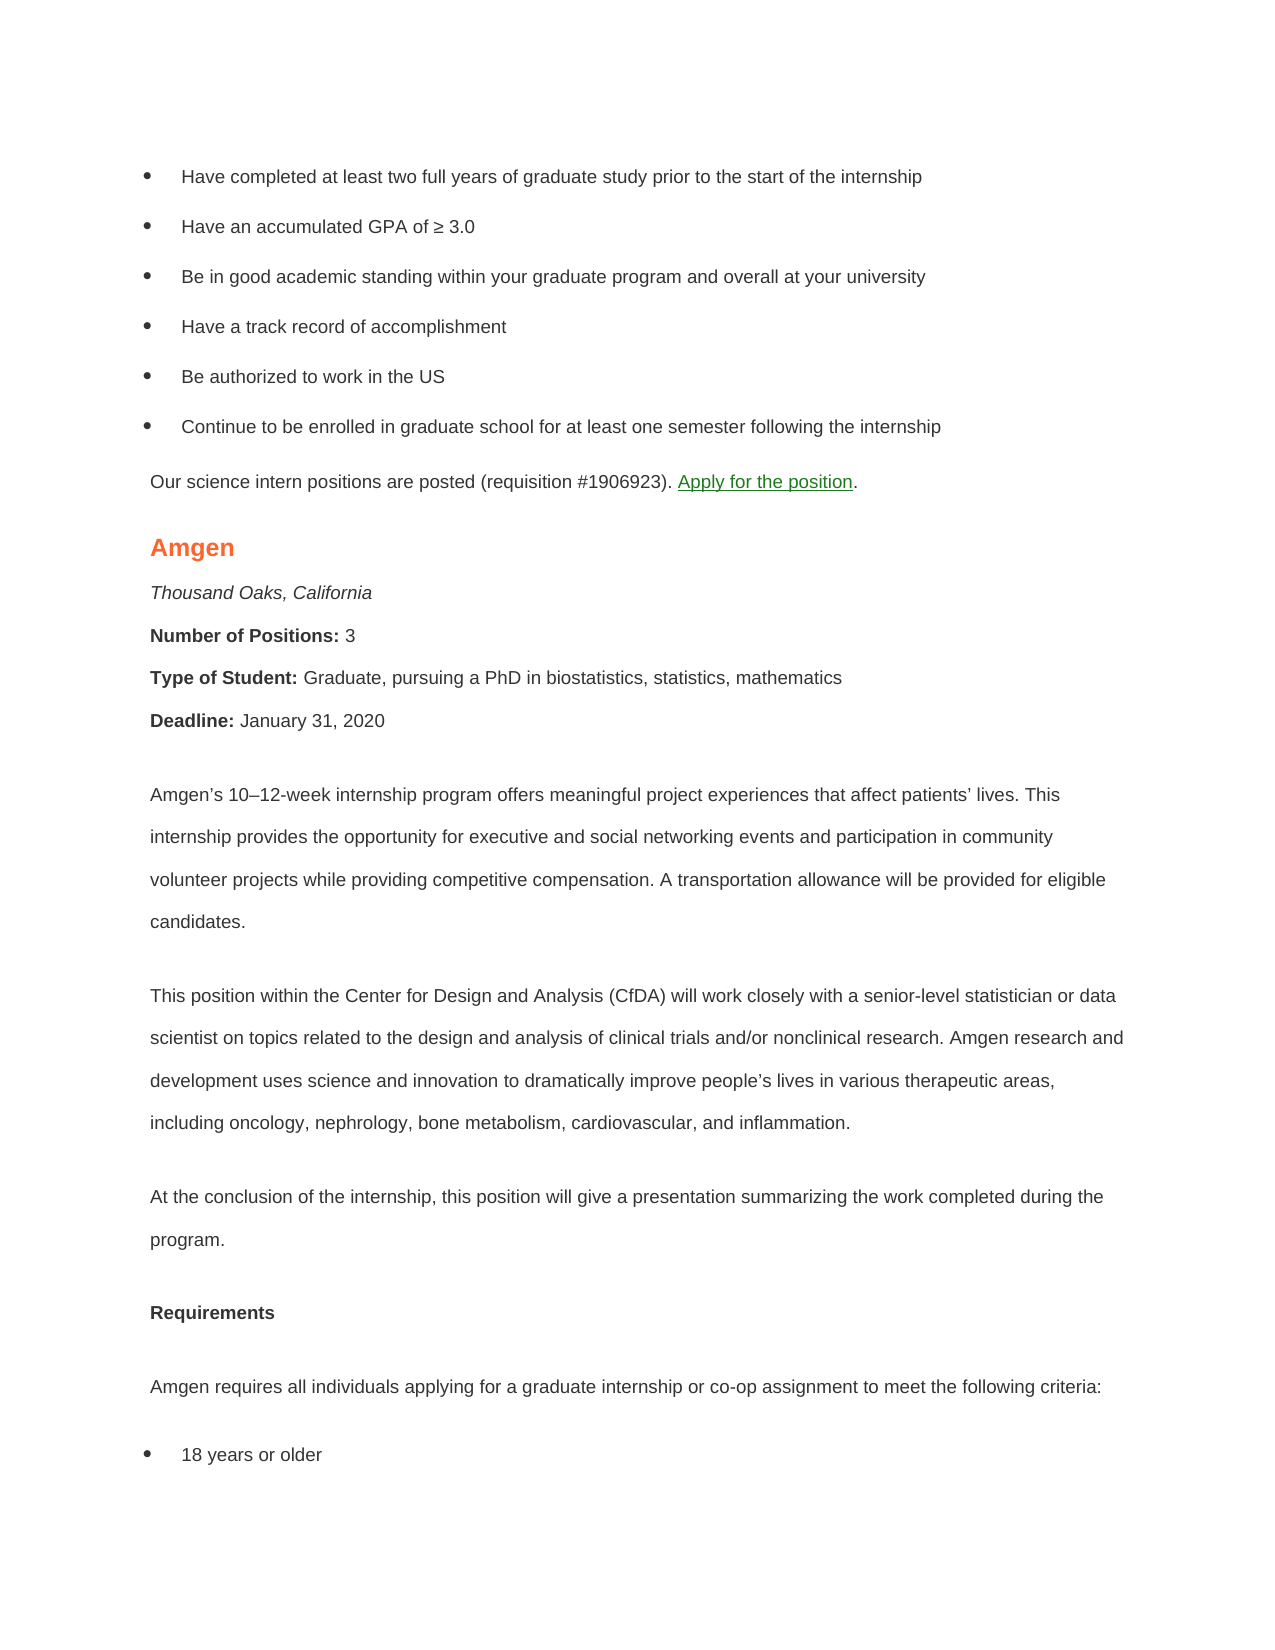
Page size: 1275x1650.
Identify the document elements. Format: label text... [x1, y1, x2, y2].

text This position within the Center for Design and Analysis (CfDA) will work closely with a senior-level statistician or data scientist on topics related to the design and analysis of clinical trials and/or nonclinical research. Amgen research and development uses science and innovation to dramatically improve people’s lives in various therapeutic areas, including oncology, nephrology, bone metabolism, cardiovascular, and inflammation. [150, 964, 1125, 1134]
list Have completed at least two full years of graduate study prior to the start of the internship [144, 150, 1094, 187]
text Requirements [150, 1281, 1125, 1324]
text At the conclusion of the internship, this position will give a presentation summarizing the work completed during the program. [150, 1165, 1125, 1250]
text Our science intern positions are posted (requisition #1906923). Apply for the position. [150, 450, 1125, 492]
list 18 years or older [144, 1429, 1094, 1466]
text Thousand Oaks, California Number of Positions: 3 Type of Student: Graduate, pursuing a PhD in biostatistics, statistics, mathematics Deadline: January 31, 2020 [150, 561, 1125, 731]
list Be authorized to work in the US [144, 350, 1094, 387]
text Amgen requires all individuals applying for a graduate internship or co-op assignment to meet the following criteria: [150, 1355, 1125, 1397]
text Amgen’s 10–12-week internship program offers meaningful project experiences that affect patients’ lives. This internship provides the opportunity for executive and social networking events and participation in community volunteer projects while providing competitive compensation. A transportation allowance will be provided for eligible candidates. [150, 762, 1125, 932]
text Amgen [150, 524, 1125, 561]
list Have a track record of accomplishment [144, 300, 1094, 337]
list Have an accumulated GPA of ≥ 3.0 [144, 200, 1094, 237]
list Continue to be enrolled in graduate school for at least one semester following the internship [144, 400, 1094, 437]
list Be in good academic standing within your graduate program and overall at your university [144, 250, 1094, 287]
